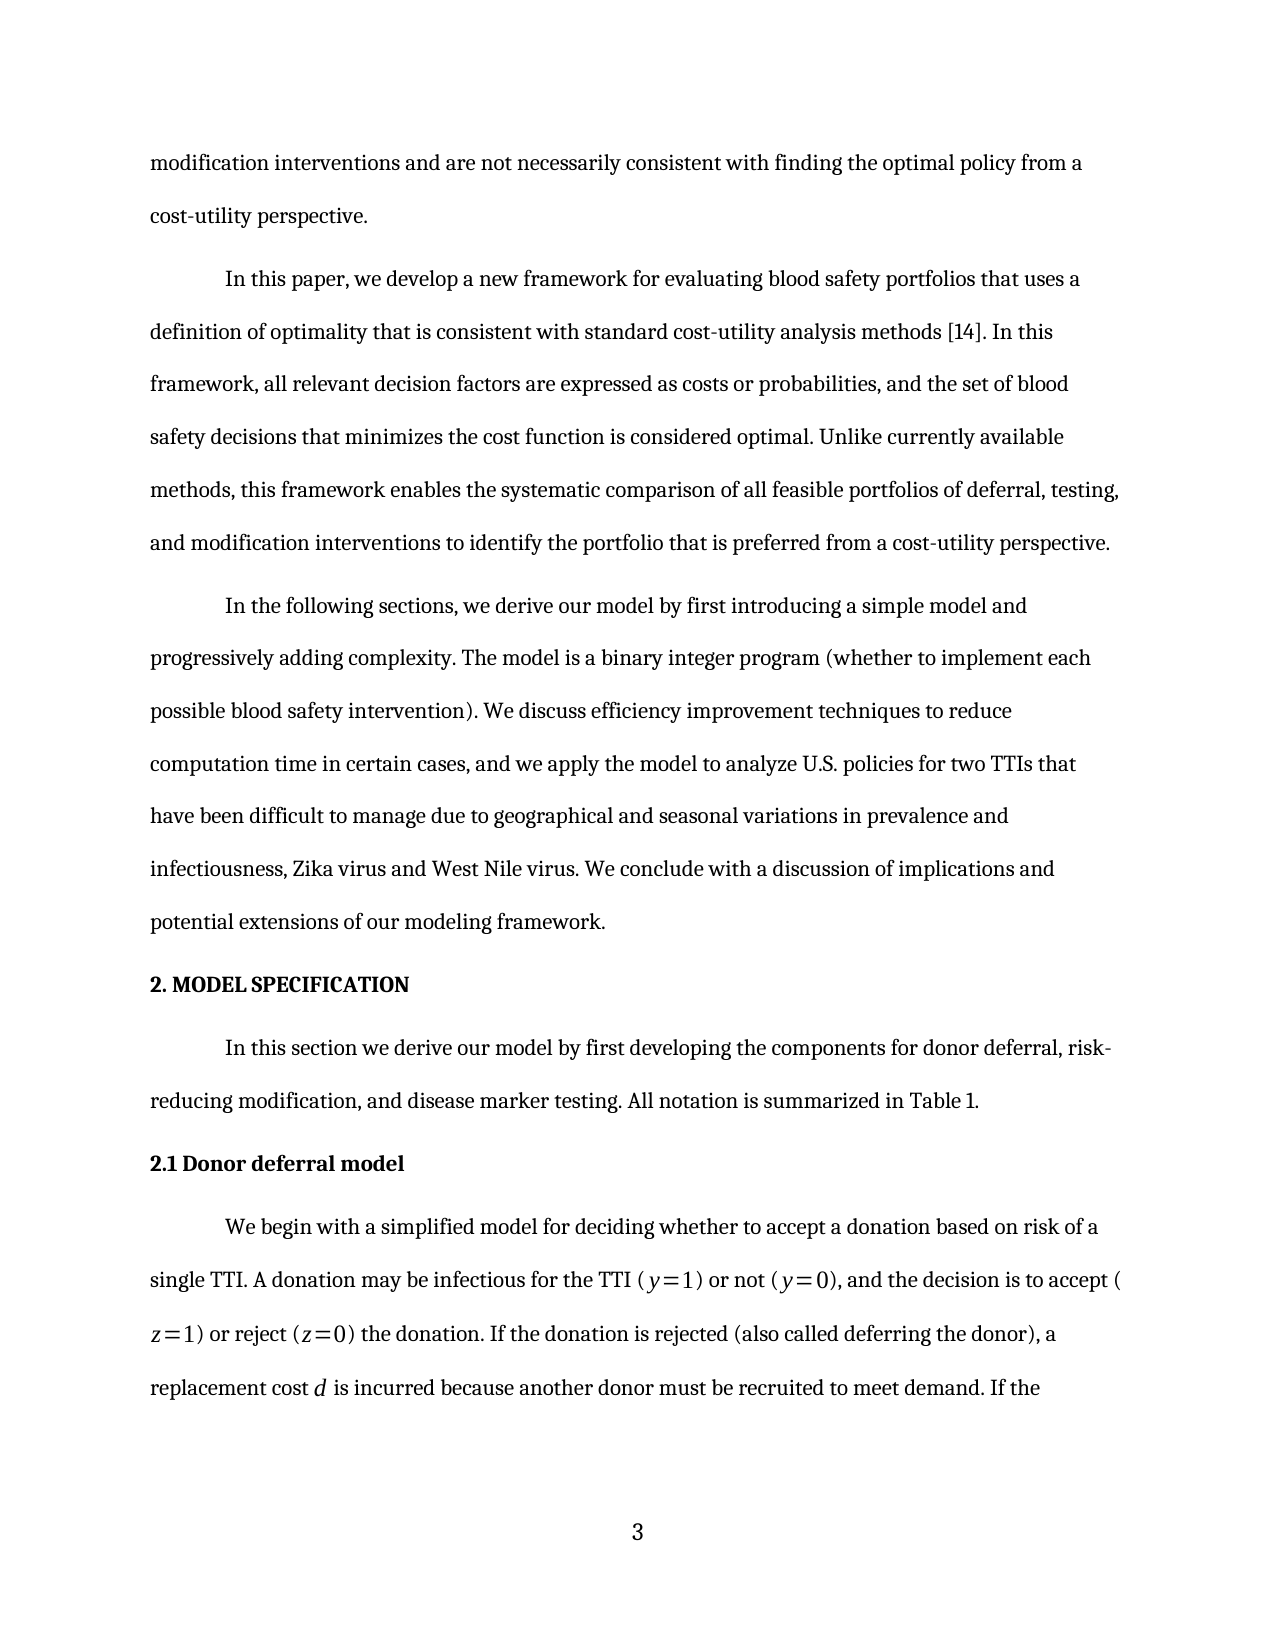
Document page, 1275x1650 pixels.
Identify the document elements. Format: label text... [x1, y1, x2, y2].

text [150, 150, 1125, 229]
text In the following sections, we derive our model by first introducing a simple model and progressively adding complexity. The model is a binary integer program (whether to implement each possible blood safety intervention). We discuss efficiency improvement techniques to reduce computation time in certain cases, and we apply the model to analyze U.S. policies for two TTIs that have been difficult to manage due to geographical and seasonal variations in prevalence and infectiousness, Zika virus and West Nile virus. We conclude with a discussion of implications and potential extensions of our modeling framework. [150, 592, 1125, 935]
text In this section we derive our model by first developing the components for donor deferral, risk-reducing modification, and disease marker testing. All notation is summarized in Table 1. [150, 1035, 1125, 1114]
subtitle 2.1 Donor deferral model [150, 1151, 1125, 1177]
subtitle 2. Model Specification [150, 972, 1125, 998]
text In this paper, we develop a new framework for evaluating blood safety portfolios that uses a definition of optimality that is consistent with standard cost-utility analysis methods [14]. In this framework, all relevant decision factors are expressed as costs or probabilities, and the set of blood safety decisions that minimizes the cost function is considered optimal. Unlike currently available methods, this framework enables the systematic comparison of all feasible portfolios of deferral, testing, and modification interventions to identify the portfolio that is preferred from a cost-utility perspective. [150, 266, 1125, 556]
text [150, 1214, 1125, 1402]
